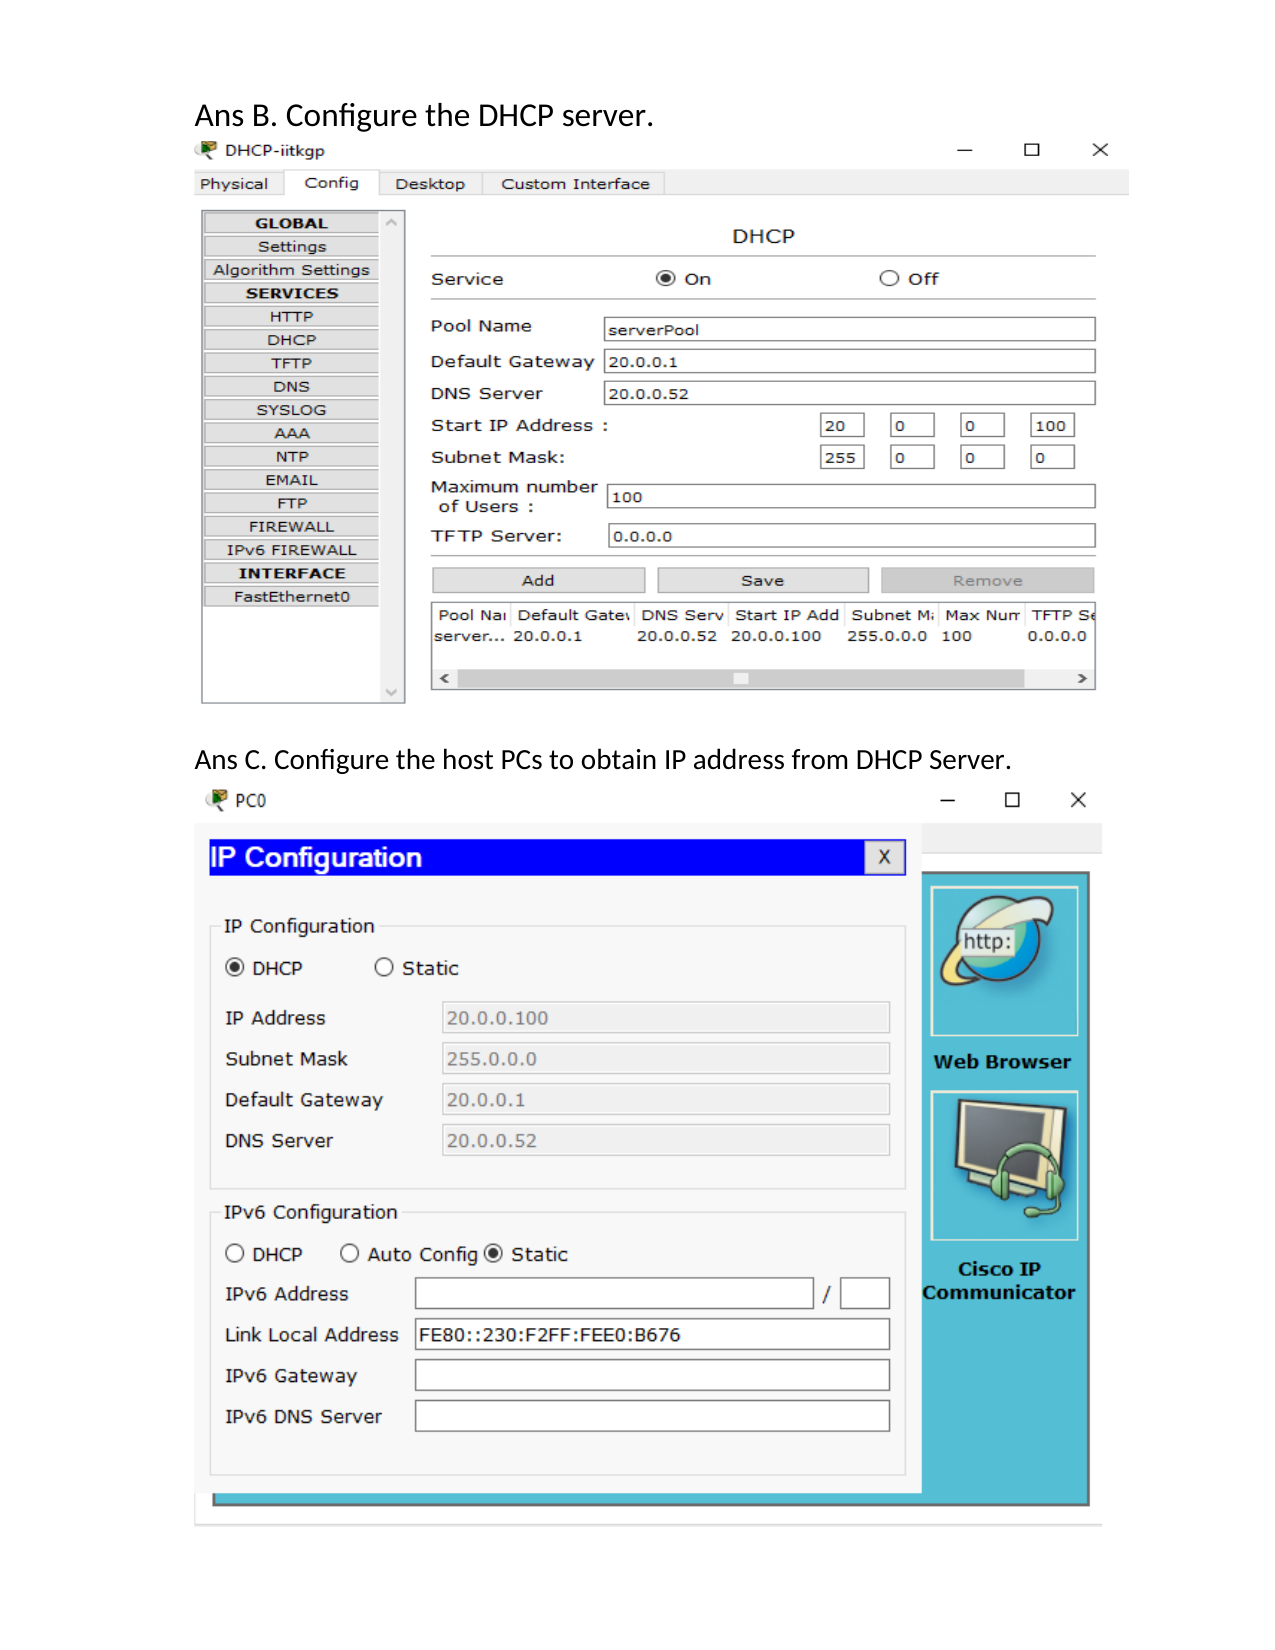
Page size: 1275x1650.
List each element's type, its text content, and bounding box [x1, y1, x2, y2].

list Ans B. Configure the DHCP server. [194, 94, 1125, 134]
picture [194, 781, 1103, 1527]
picture [194, 140, 1129, 705]
list Ans C. Configure the host PCs to obtain IP address from DHCP Server. [194, 741, 1125, 777]
